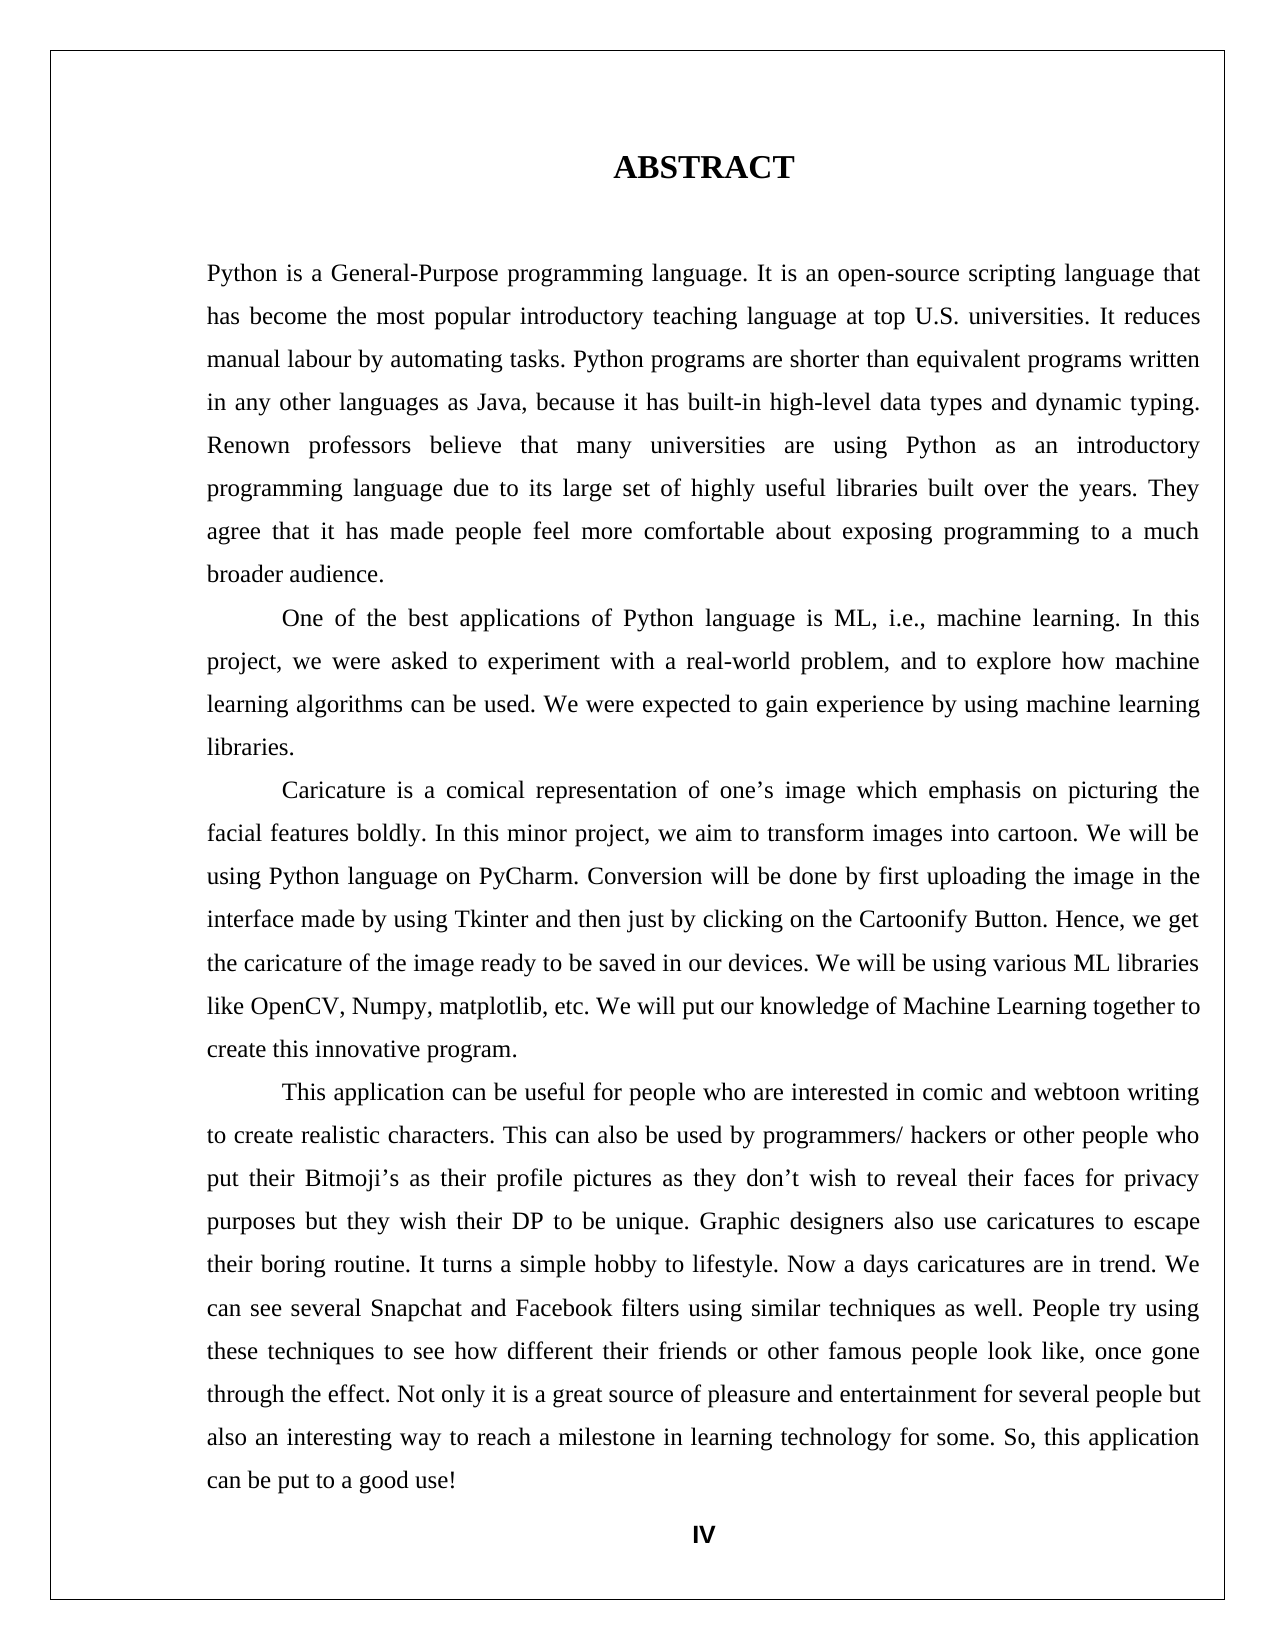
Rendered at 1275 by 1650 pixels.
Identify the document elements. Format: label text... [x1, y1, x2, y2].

text This application can be useful for people who are interested in comic and webtoon writing to create realistic characters. This can also be used by programmers/ hackers or other people who put their Bitmoji’s as their profile pictures as they don’t wish to reveal their faces for privacy purposes but they wish their DP to be unique. Graphic designers also use caricatures to escape their boring routine. It turns a simple hobby to lifestyle. Now a days caricatures are in trend. We can see several Snapchat and Facebook filters using similar techniques as well. People try using these techniques to see how different their friends or other famous people look like, once gone through the effect. Not only it is a great source of pleasure and entertainment for several people but also an interesting way to reach a milestone in learning technology for some. So, this application can be put to a good use! [207, 1077, 1201, 1494]
text Python is a General-Purpose programming language. It is an open-source scripting language that has become the most popular introductory teaching language at top U.S. universities. It reduces manual labour by automating tasks. Python programs are shorter than equivalent programs written in any other languages as Java, because it has built-in high-level data types and dynamic typing. Renown professors believe that many universities are using Python as an introductory programming language due to its large set of highly useful libraries built over the years. They agree that it has made people feel more comfortable about exposing programming to a much broader audience. [207, 258, 1201, 588]
text Caricature is a comical representation of one’s image which emphasis on picturing the facial features boldly. In this minor project, we aim to transform images into cartoon. We will be using Python language on PyCharm. Conversion will be done by first uploading the image in the interface made by using Tkinter and then just by clicking on the Cartoonify Button. Hence, we get the caricature of the image ready to be saved in our devices. We will be using various ML libraries like OpenCV, Numpy, matplotlib, etc. We will put our knowledge of Machine Learning together to create this innovative program. [207, 775, 1201, 1063]
text ABSTRACT [207, 148, 1201, 186]
text One of the best applications of Python language is ML, i.e., machine learning. In this project, we were asked to experiment with a real-world problem, and to explore how machine learning algorithms can be used. We were expected to gain experience by using machine learning libraries. [207, 603, 1201, 761]
